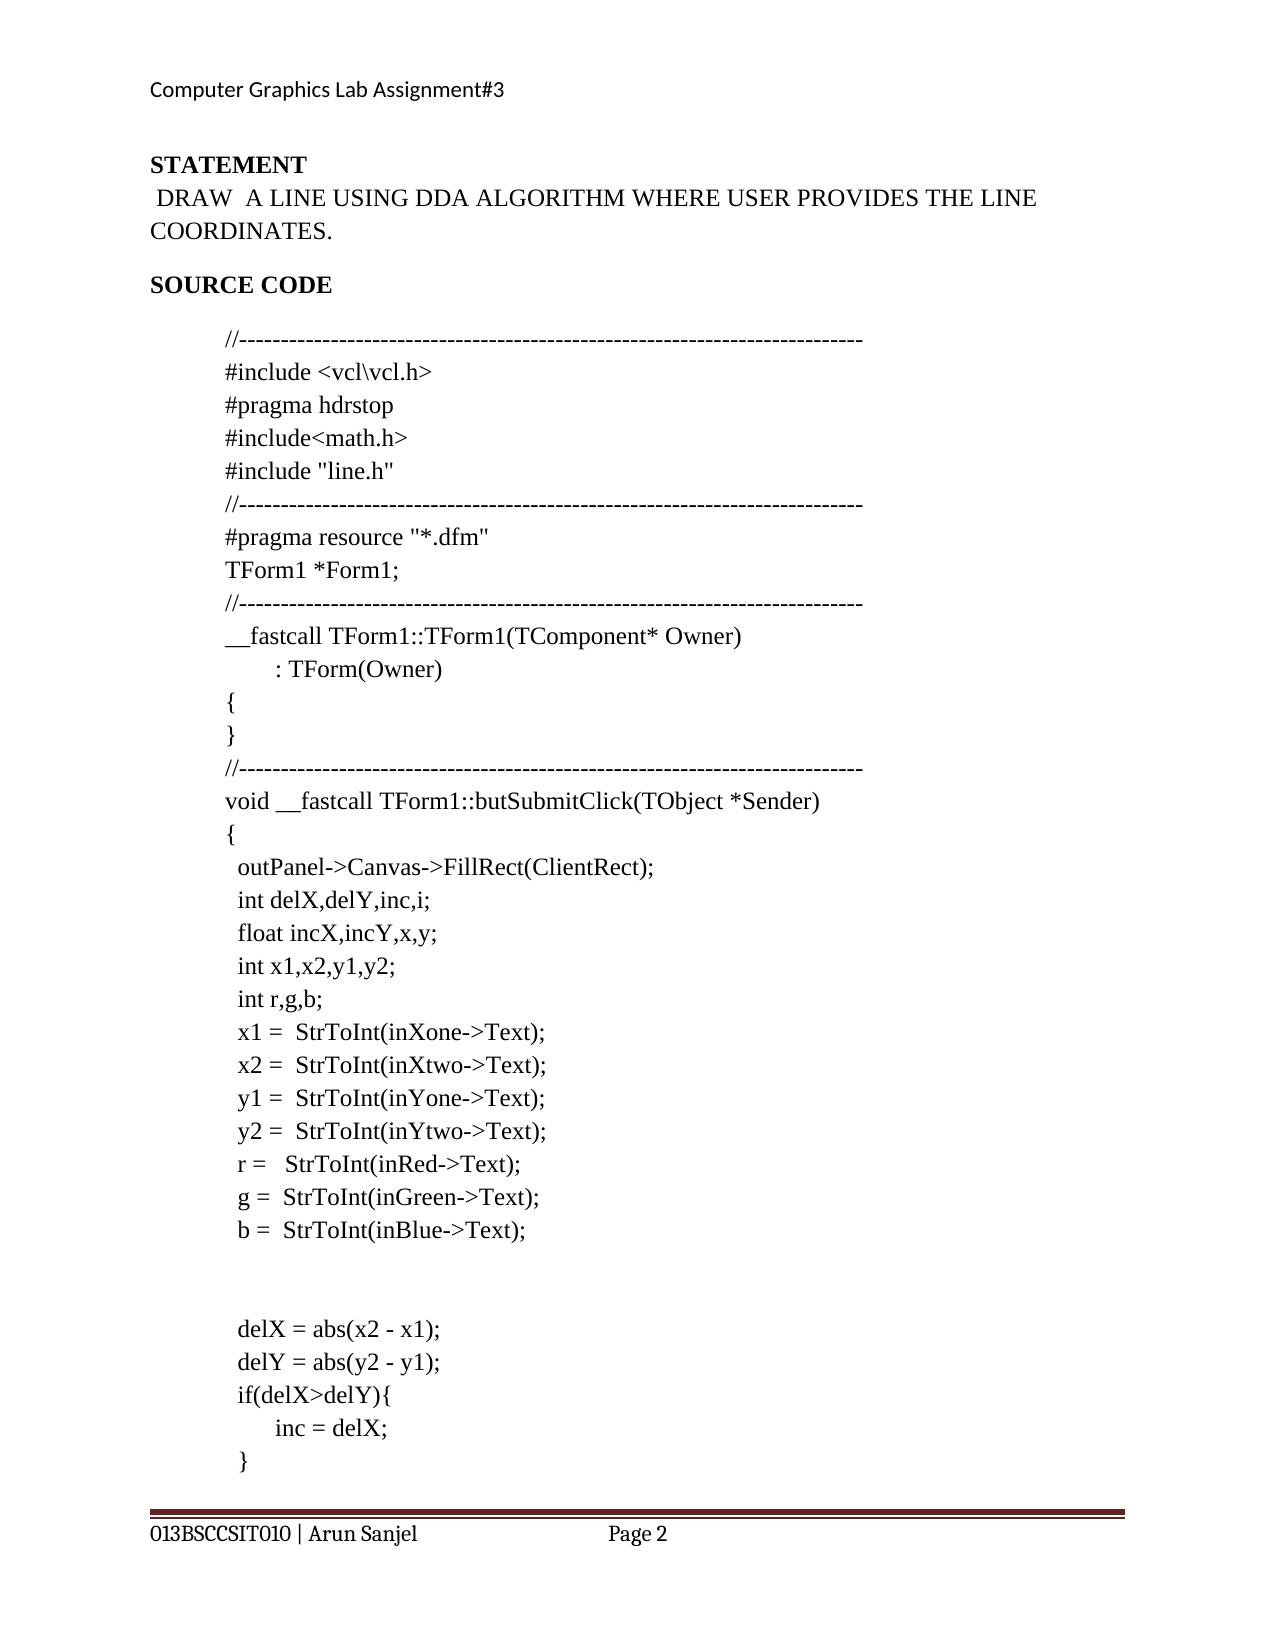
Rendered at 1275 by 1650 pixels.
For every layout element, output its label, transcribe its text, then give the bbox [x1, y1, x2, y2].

text g = StrToInt(inGreen->Text); [225, 1182, 1125, 1211]
text { [225, 819, 1125, 848]
text delY = abs(y2 - y1); [225, 1347, 1125, 1376]
text r = StrToInt(inRed->Text); [225, 1149, 1125, 1178]
text inc = delX; [225, 1413, 1125, 1442]
text //--------------------------------------------------------------------------- [225, 489, 1125, 518]
text x2 = StrToInt(inXtwo->Text); [225, 1050, 1125, 1079]
text y2 = StrToInt(inYtwo->Text); [225, 1116, 1125, 1145]
text y1 = StrToInt(inYone->Text); [225, 1083, 1125, 1112]
text #pragma resource "*.dfm" [225, 522, 1125, 551]
text void __fastcall TForm1::butSubmitClick(TObject *Sender) [225, 786, 1125, 815]
text TForm1 *Form1; [225, 555, 1125, 584]
text outPanel->Canvas->FillRect(ClientRect); [225, 852, 1125, 881]
text #include <vcl\vcl.h> [225, 357, 1125, 386]
text #include "line.h" [225, 456, 1125, 484]
text float incX,incY,x,y; [225, 918, 1125, 947]
text //--------------------------------------------------------------------------- [225, 753, 1125, 782]
text { [225, 687, 1125, 716]
text __fastcall TForm1::TForm1(TComponent* Owner) [225, 621, 1125, 650]
text STATEMENT [150, 150, 1125, 179]
text } [225, 720, 1125, 749]
text //--------------------------------------------------------------------------- [225, 588, 1125, 617]
text if(delX>delY){ [225, 1380, 1125, 1409]
text DRAW A LINE USING DDA ALGORITHM WHERE USER PROVIDES THE LINE COORDINATES. [150, 183, 1125, 245]
text #pragma hdrstop [225, 390, 1125, 418]
text SOURCE CODE [150, 270, 1125, 299]
text //--------------------------------------------------------------------------- [225, 324, 1125, 352]
text b = StrToInt(inBlue->Text); [225, 1215, 1125, 1244]
text int r,g,b; [225, 984, 1125, 1013]
text } [225, 1446, 1125, 1475]
text : TForm(Owner) [225, 654, 1125, 683]
text x1 = StrToInt(inXone->Text); [225, 1017, 1125, 1046]
text int delX,delY,inc,i; [225, 885, 1125, 914]
text delX = abs(x2 - x1); [225, 1314, 1125, 1343]
text #include<math.h> [225, 423, 1125, 452]
text int x1,x2,y1,y2; [225, 951, 1125, 980]
